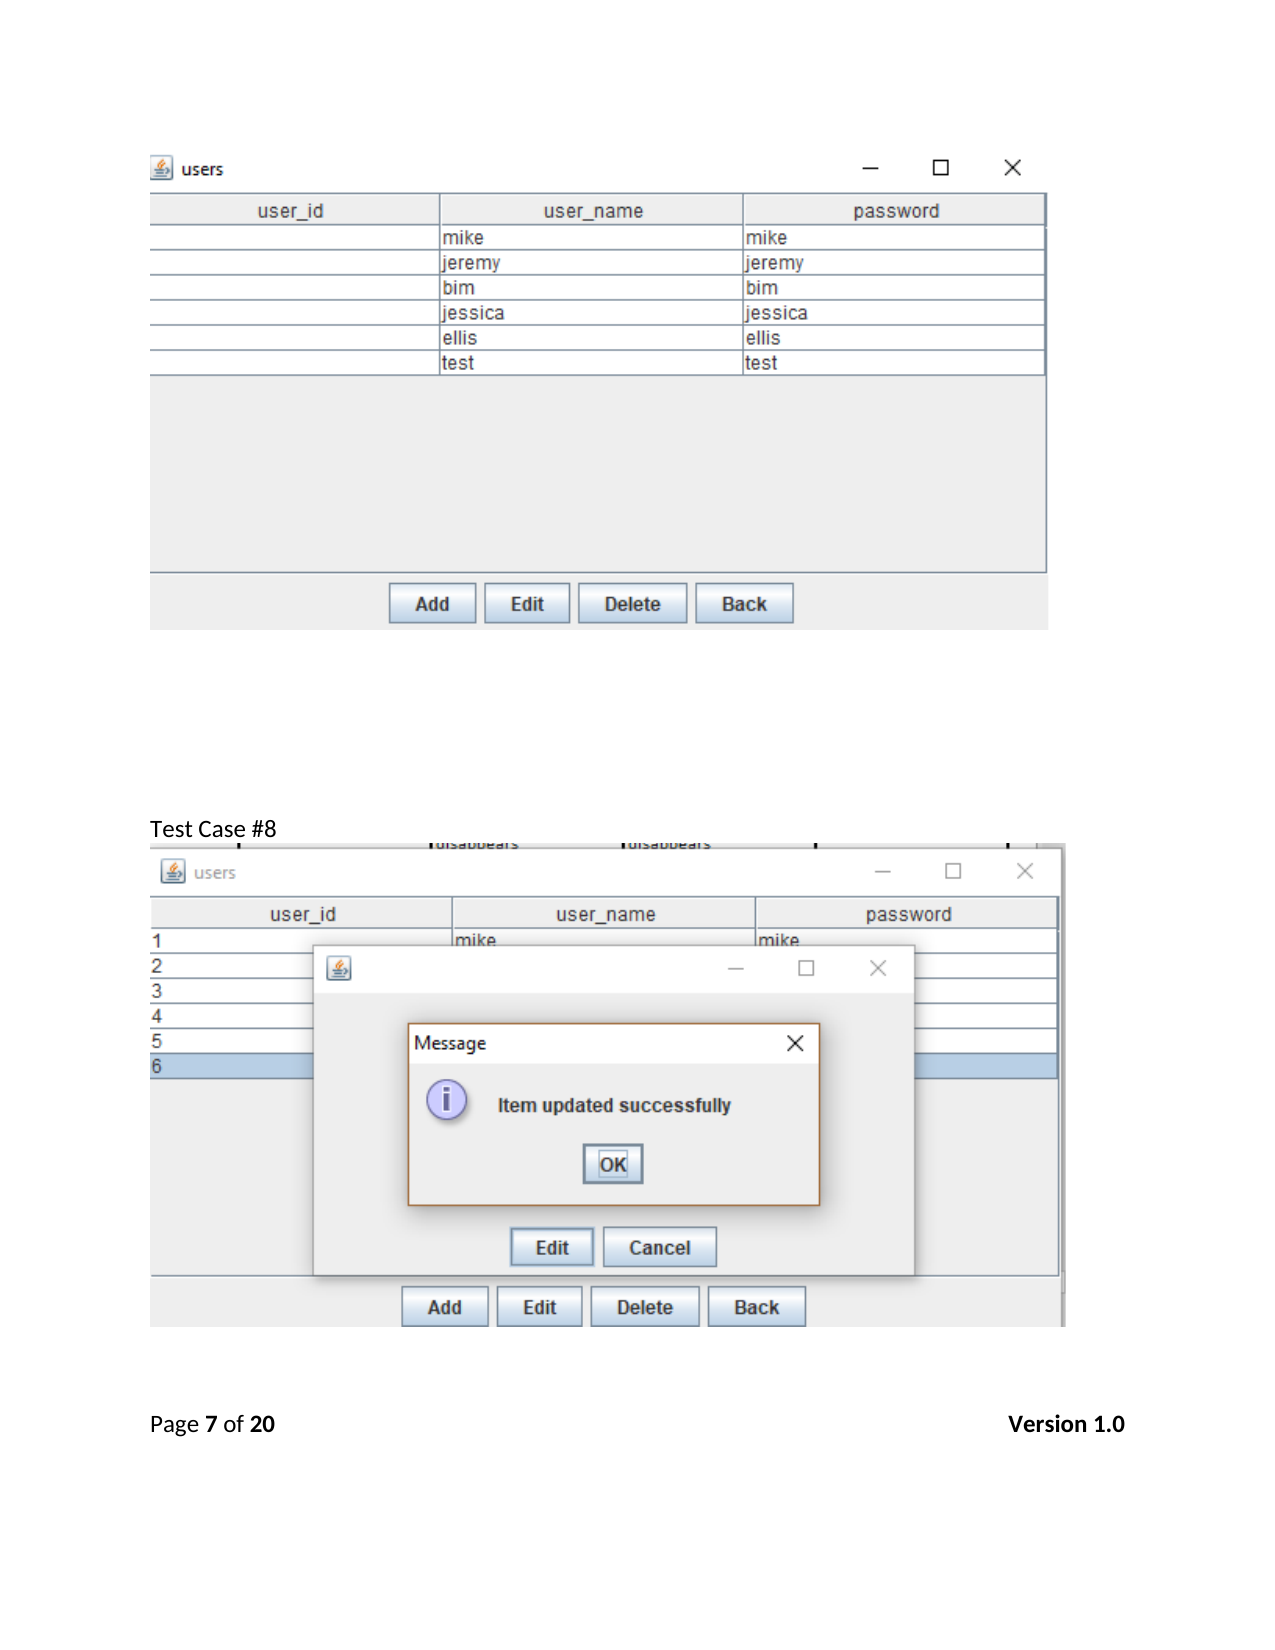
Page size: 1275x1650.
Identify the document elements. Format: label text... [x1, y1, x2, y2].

picture [150, 843, 1066, 1327]
text Test Case #8 [150, 813, 1125, 843]
picture [150, 150, 1049, 630]
